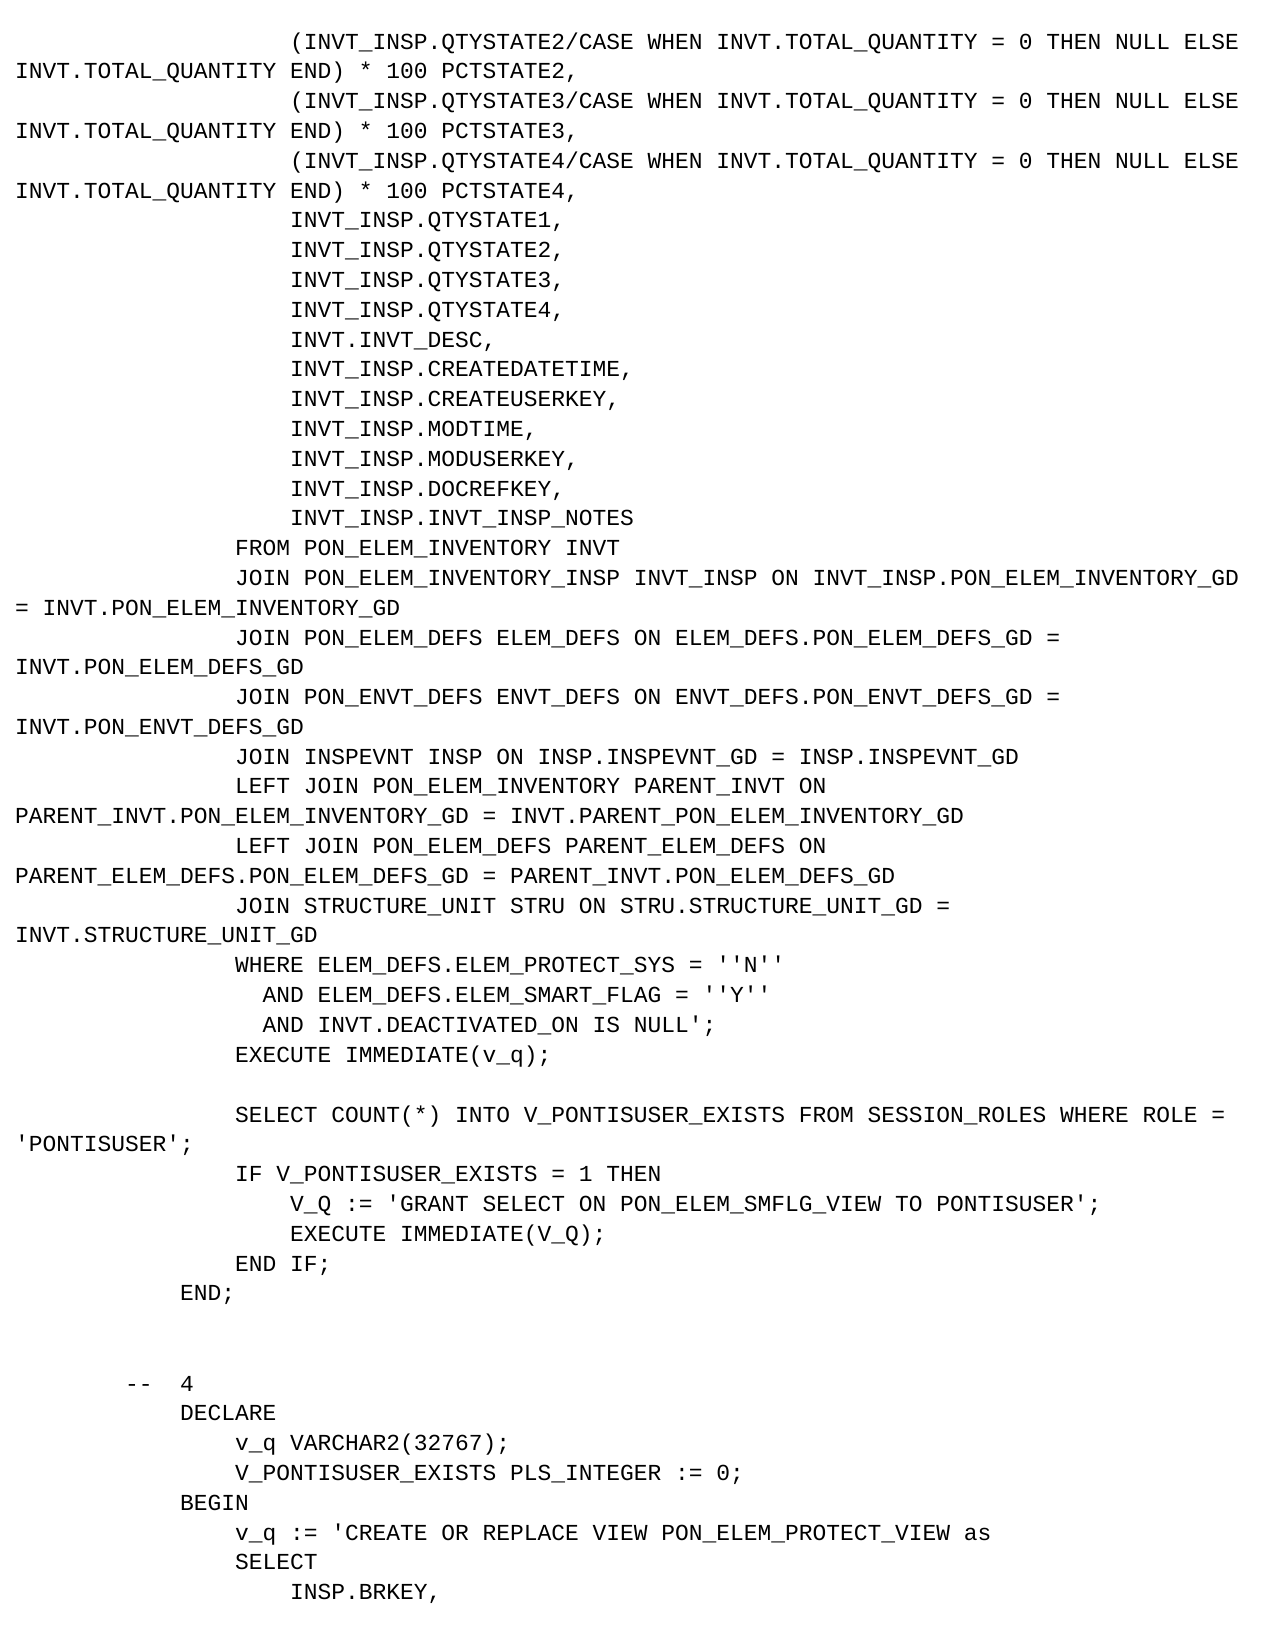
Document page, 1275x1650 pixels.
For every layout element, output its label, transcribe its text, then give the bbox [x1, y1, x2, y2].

text V_PONTISUSER_EXISTS PLS_INTEGER := 0; [15, 1461, 1245, 1487]
text FROM PON_ELEM_INVENTORY INVT [15, 536, 1245, 562]
text LEFT JOIN PON_ELEM_DEFS PARENT_ELEM_DEFS ON PARENT_ELEM_DEFS.PON_ELEM_DEFS_GD = PARENT_INVT.PON_ELEM_DEFS_GD [15, 834, 1245, 890]
text SELECT COUNT(*) INTO V_PONTISUSER_EXISTS FROM SESSION_ROLES WHERE ROLE = 'PONTISUSER'; [15, 1103, 1245, 1159]
text INVT_INSP.QTYSTATE1, [15, 209, 1245, 235]
text JOIN PON_ENVT_DEFS ENVT_DEFS ON ENVT_DEFS.PON_ENVT_DEFS_GD = INVT.PON_ENVT_DEFS_GD [15, 685, 1245, 741]
text WHERE ELEM_DEFS.ELEM_PROTECT_SYS = ''N'' [15, 953, 1245, 979]
text INVT_INSP.DOCREFKEY, [15, 477, 1245, 503]
text INVT_INSP.QTYSTATE4, [15, 298, 1245, 324]
text INVT_INSP.QTYSTATE3, [15, 268, 1245, 294]
text END; [15, 1282, 1245, 1308]
text INVT_INSP.MODTIME, [15, 417, 1245, 443]
text INVT_INSP.CREATEDATETIME, [15, 358, 1245, 384]
text EXECUTE IMMEDIATE(V_Q); [15, 1222, 1245, 1248]
text BEGIN [15, 1491, 1245, 1517]
text (INVT_INSP.QTYSTATE2/CASE WHEN INVT.TOTAL_QUANTITY = 0 THEN NULL ELSE INVT.TOTAL_QUANTITY END) * 100 PCTSTATE2, [15, 30, 1245, 86]
text IF V_PONTISUSER_EXISTS = 1 THEN [15, 1162, 1245, 1188]
text AND ELEM_DEFS.ELEM_SMART_FLAG = ''Y'' [15, 983, 1245, 1009]
text v_q := 'CREATE OR REPLACE VIEW PON_ELEM_PROTECT_VIEW as [15, 1521, 1245, 1547]
text SELECT [15, 1551, 1245, 1577]
text JOIN PON_ELEM_DEFS ELEM_DEFS ON ELEM_DEFS.PON_ELEM_DEFS_GD = INVT.PON_ELEM_DEFS_GD [15, 626, 1245, 682]
text EXECUTE IMMEDIATE(v_q); [15, 1043, 1245, 1069]
text INVT_INSP.INVT_INSP_NOTES [15, 507, 1245, 533]
text DECLARE [15, 1402, 1245, 1428]
text INVT_INSP.MODUSERKEY, [15, 447, 1245, 473]
text V_Q := 'GRANT SELECT ON PON_ELEM_SMFLG_VIEW TO PONTISUSER'; [15, 1192, 1245, 1218]
text v_q VARCHAR2(32767); [15, 1431, 1245, 1457]
text (INVT_INSP.QTYSTATE3/CASE WHEN INVT.TOTAL_QUANTITY = 0 THEN NULL ELSE INVT.TOTAL_QUANTITY END) * 100 PCTSTATE3, [15, 89, 1245, 145]
text JOIN INSPEVNT INSP ON INSP.INSPEVNT_GD = INSP.INSPEVNT_GD [15, 745, 1245, 771]
text -- 4 [15, 1372, 1245, 1398]
text INVT_INSP.CREATEUSERKEY, [15, 387, 1245, 413]
text INSP.BRKEY, [15, 1580, 1245, 1606]
text AND INVT.DEACTIVATED_ON IS NULL'; [15, 1013, 1245, 1039]
text JOIN STRUCTURE_UNIT STRU ON STRU.STRUCTURE_UNIT_GD = INVT.STRUCTURE_UNIT_GD [15, 894, 1245, 950]
text END IF; [15, 1252, 1245, 1278]
text INVT.INVT_DESC, [15, 328, 1245, 354]
text (INVT_INSP.QTYSTATE4/CASE WHEN INVT.TOTAL_QUANTITY = 0 THEN NULL ELSE INVT.TOTAL_QUANTITY END) * 100 PCTSTATE4, [15, 149, 1245, 205]
text INVT_INSP.QTYSTATE2, [15, 238, 1245, 264]
text JOIN PON_ELEM_INVENTORY_INSP INVT_INSP ON INVT_INSP.PON_ELEM_INVENTORY_GD = INVT.PON_ELEM_INVENTORY_GD [15, 566, 1245, 622]
text LEFT JOIN PON_ELEM_INVENTORY PARENT_INVT ON PARENT_INVT.PON_ELEM_INVENTORY_GD = INVT.PARENT_PON_ELEM_INVENTORY_GD [15, 775, 1245, 831]
